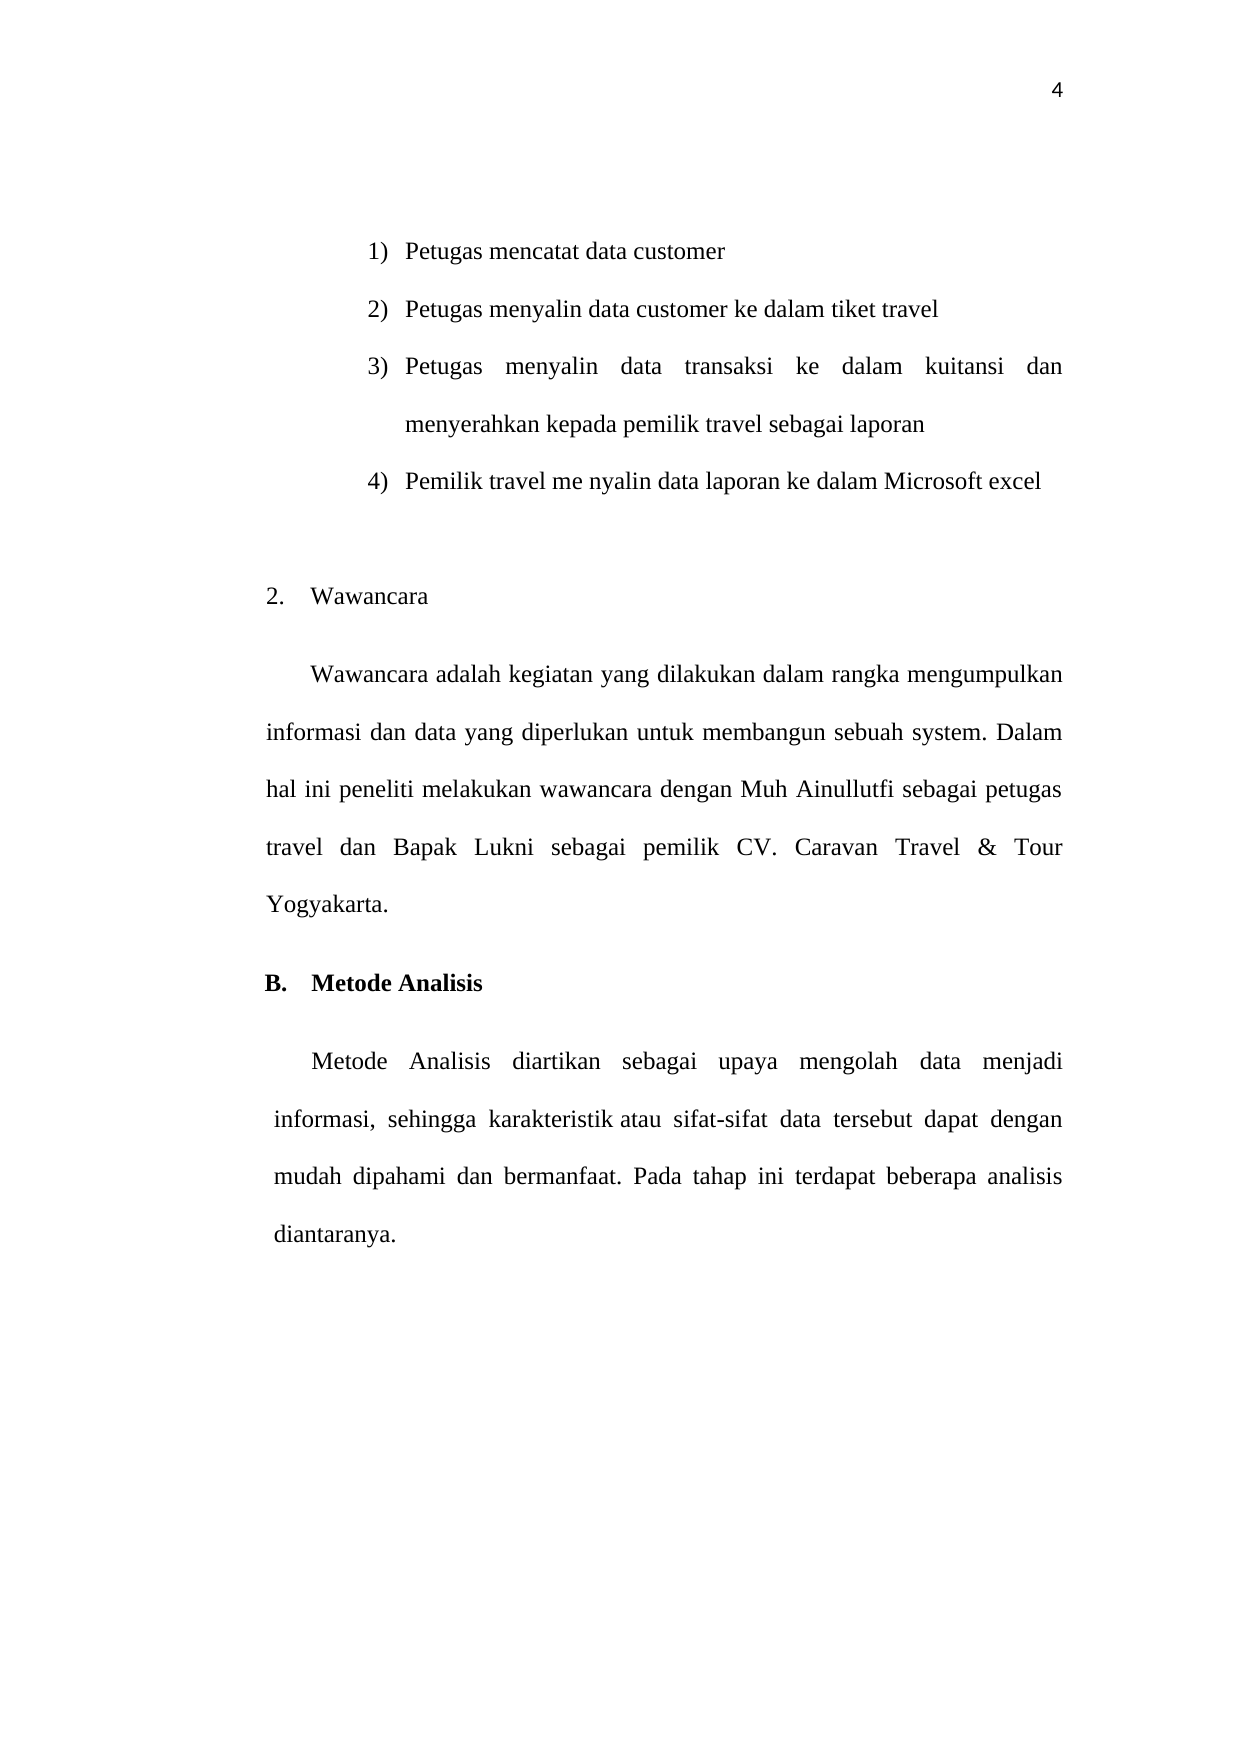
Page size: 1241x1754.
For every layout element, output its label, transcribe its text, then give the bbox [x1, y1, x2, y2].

list Petugas menyalin data transaksi ke dalam kuitansi dan menyerahkan kepada pemilik travel sebagai laporan [367, 351, 1063, 437]
text Metode Analisis diartikan sebagai upaya mengolah data menjadi informasi, sehingga karakteristik atau sifat-sifat data tersebut dapat dengan mudah dipahami dan bermanfaat. Pada tahap ini terdapat beberapa analisis diantaranya. [274, 1046, 1063, 1161]
list Metode Analisis [264, 968, 1063, 997]
list Petugas menyalin data customer ke dalam tiket travel [367, 294, 1063, 322]
list Pemilik travel me nyalin data laporan ke dalam Microsoft excel [367, 466, 1063, 495]
text Wawancara adalah kegiatan yang dilakukan dalam rangka mengumpulkan informasi dan data yang diperlukan untuk membangun sebuah system. Dalam hal ini peneliti melakukan wawancara dengan Muh Ainullutfi sebagai petugas travel dan Bapak Lukni sebagai pemilik CV. Caravan Travel & Tour Yogyakarta. [266, 659, 1063, 918]
list Wawancara [266, 581, 1063, 610]
text Metode Analisis diartikan sebagai upaya mengolah data menjadi informasi, sehingga karakteristik atau sifat-sifat data tersebut dapat dengan mudah dipahami dan bermanfaat. Pada tahap ini terdapat beberapa analisis diantaranya. [274, 1190, 1063, 1247]
list Petugas mencatat data customer [367, 236, 1063, 265]
